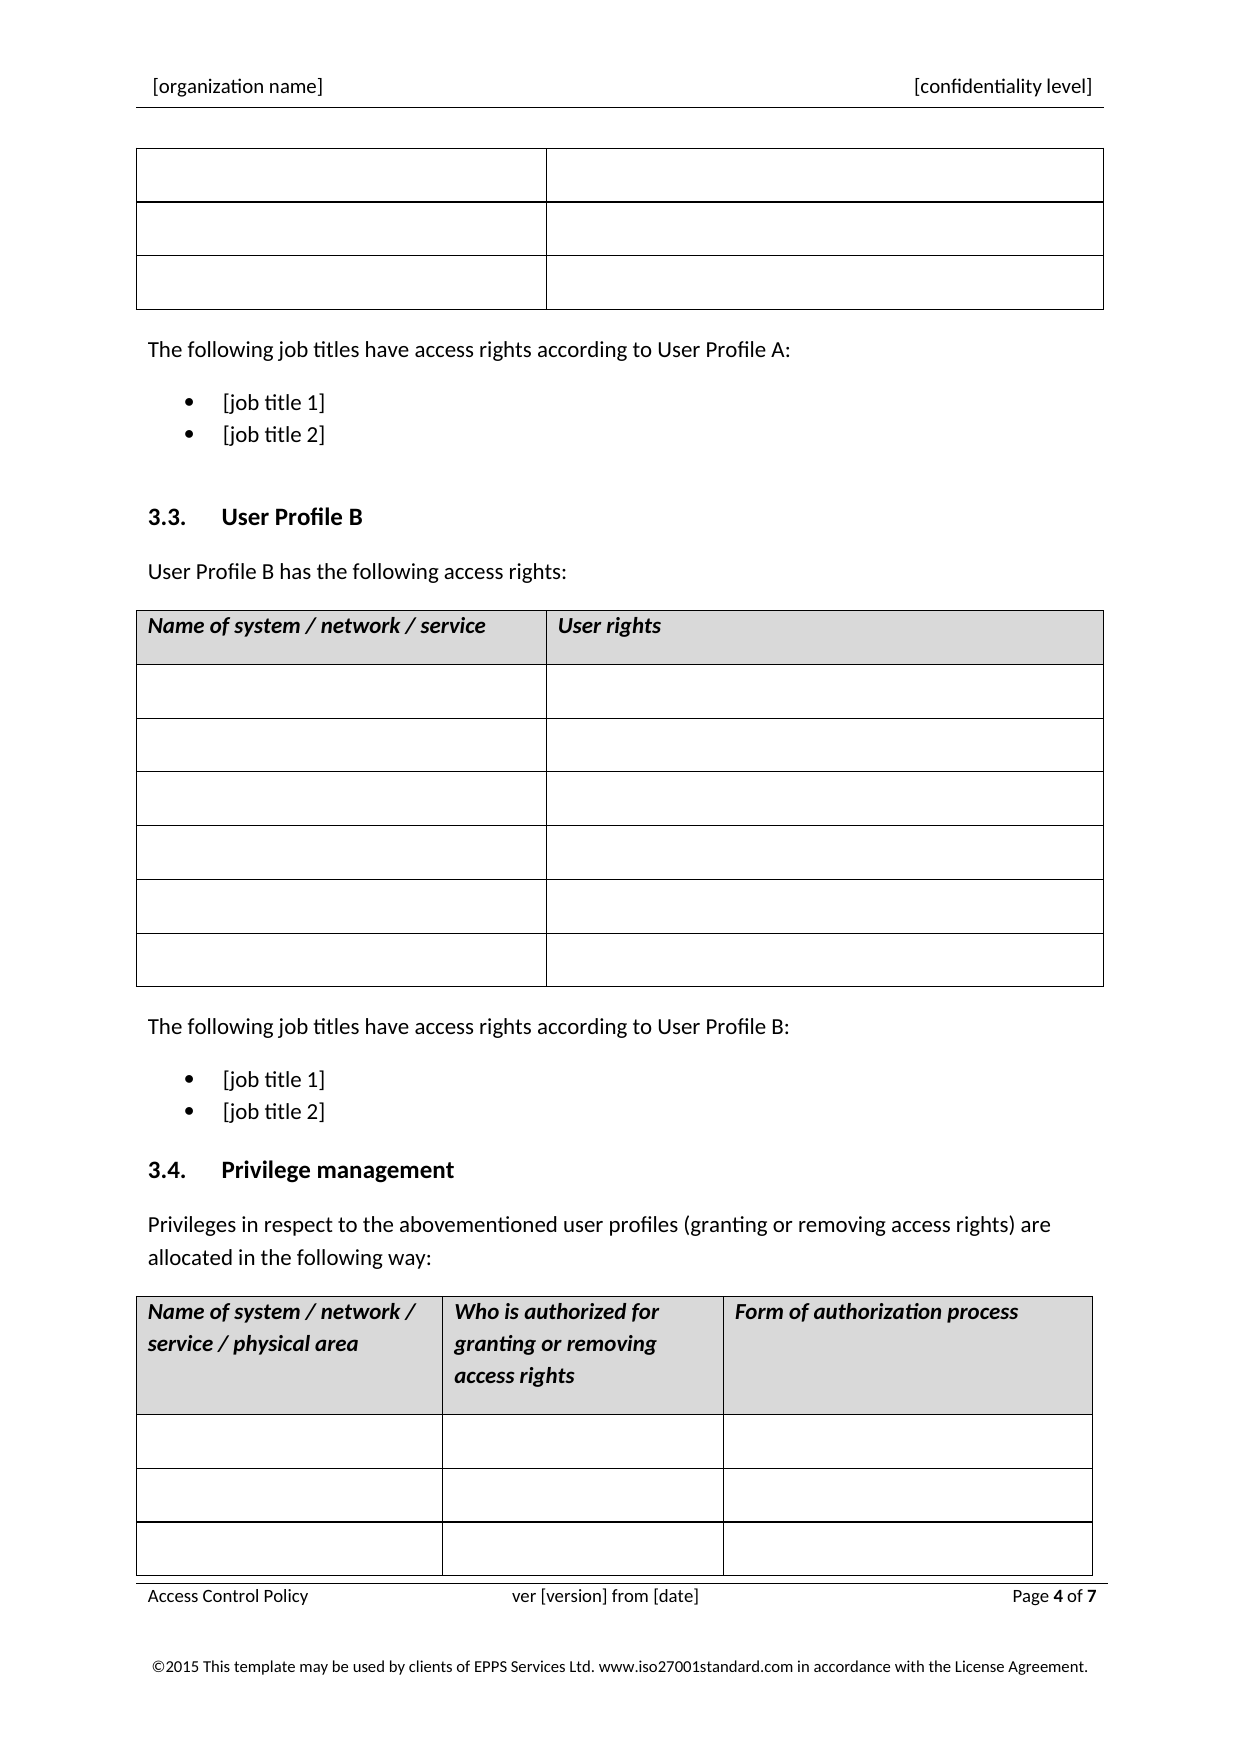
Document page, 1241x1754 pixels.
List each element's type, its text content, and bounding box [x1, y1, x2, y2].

subtitle Privilege management [148, 1155, 1093, 1185]
text The following job titles have access rights according to User Profile B: [148, 1012, 1093, 1040]
table_cell [547, 826, 1103, 879]
table_header Form of authorization process [724, 1297, 1092, 1414]
table_cell [547, 203, 1103, 255]
list [job title 1] [185, 1065, 1093, 1093]
table_cell [137, 880, 546, 932]
list [job title 2] [185, 1097, 1093, 1126]
table_cell [137, 826, 546, 879]
table_cell [443, 1415, 723, 1468]
table_cell [724, 1415, 1092, 1468]
table_cell [137, 203, 546, 255]
table_cell [724, 1523, 1092, 1575]
table_cell [547, 149, 1103, 201]
table_cell [137, 149, 546, 201]
text User Profile B has the following access rights: [148, 557, 1093, 585]
table_cell [547, 665, 1103, 717]
list [job title 2] [185, 420, 1093, 448]
table_cell [137, 1523, 442, 1575]
table_cell [137, 665, 546, 717]
table_cell [137, 719, 546, 771]
table_header Who is authorized for granting or removing access rights [443, 1297, 723, 1414]
table_cell [137, 1469, 442, 1521]
table_cell [443, 1469, 723, 1521]
table_cell [137, 1415, 442, 1468]
table_cell [547, 934, 1103, 986]
table_cell [443, 1523, 723, 1575]
text Privileges in respect to the abovementioned user profiles (granting or removing access rights) are allocated in the following way: [148, 1211, 1093, 1271]
list [job title 1] [185, 388, 1093, 416]
table_cell [547, 880, 1103, 932]
table_cell [547, 256, 1103, 309]
table_cell [724, 1469, 1092, 1521]
table_header Name of system / network / service / physical area [137, 1297, 442, 1414]
table_cell [137, 256, 546, 309]
table_cell [137, 772, 546, 825]
table_cell [547, 772, 1103, 825]
table_cell [137, 934, 546, 986]
table_header Name of system / network / service [137, 611, 546, 664]
table_header User rights [547, 611, 1103, 664]
subtitle User Profile B [148, 501, 1093, 532]
table_cell [547, 719, 1103, 771]
text The following job titles have access rights according to User Profile A: [148, 335, 1093, 363]
